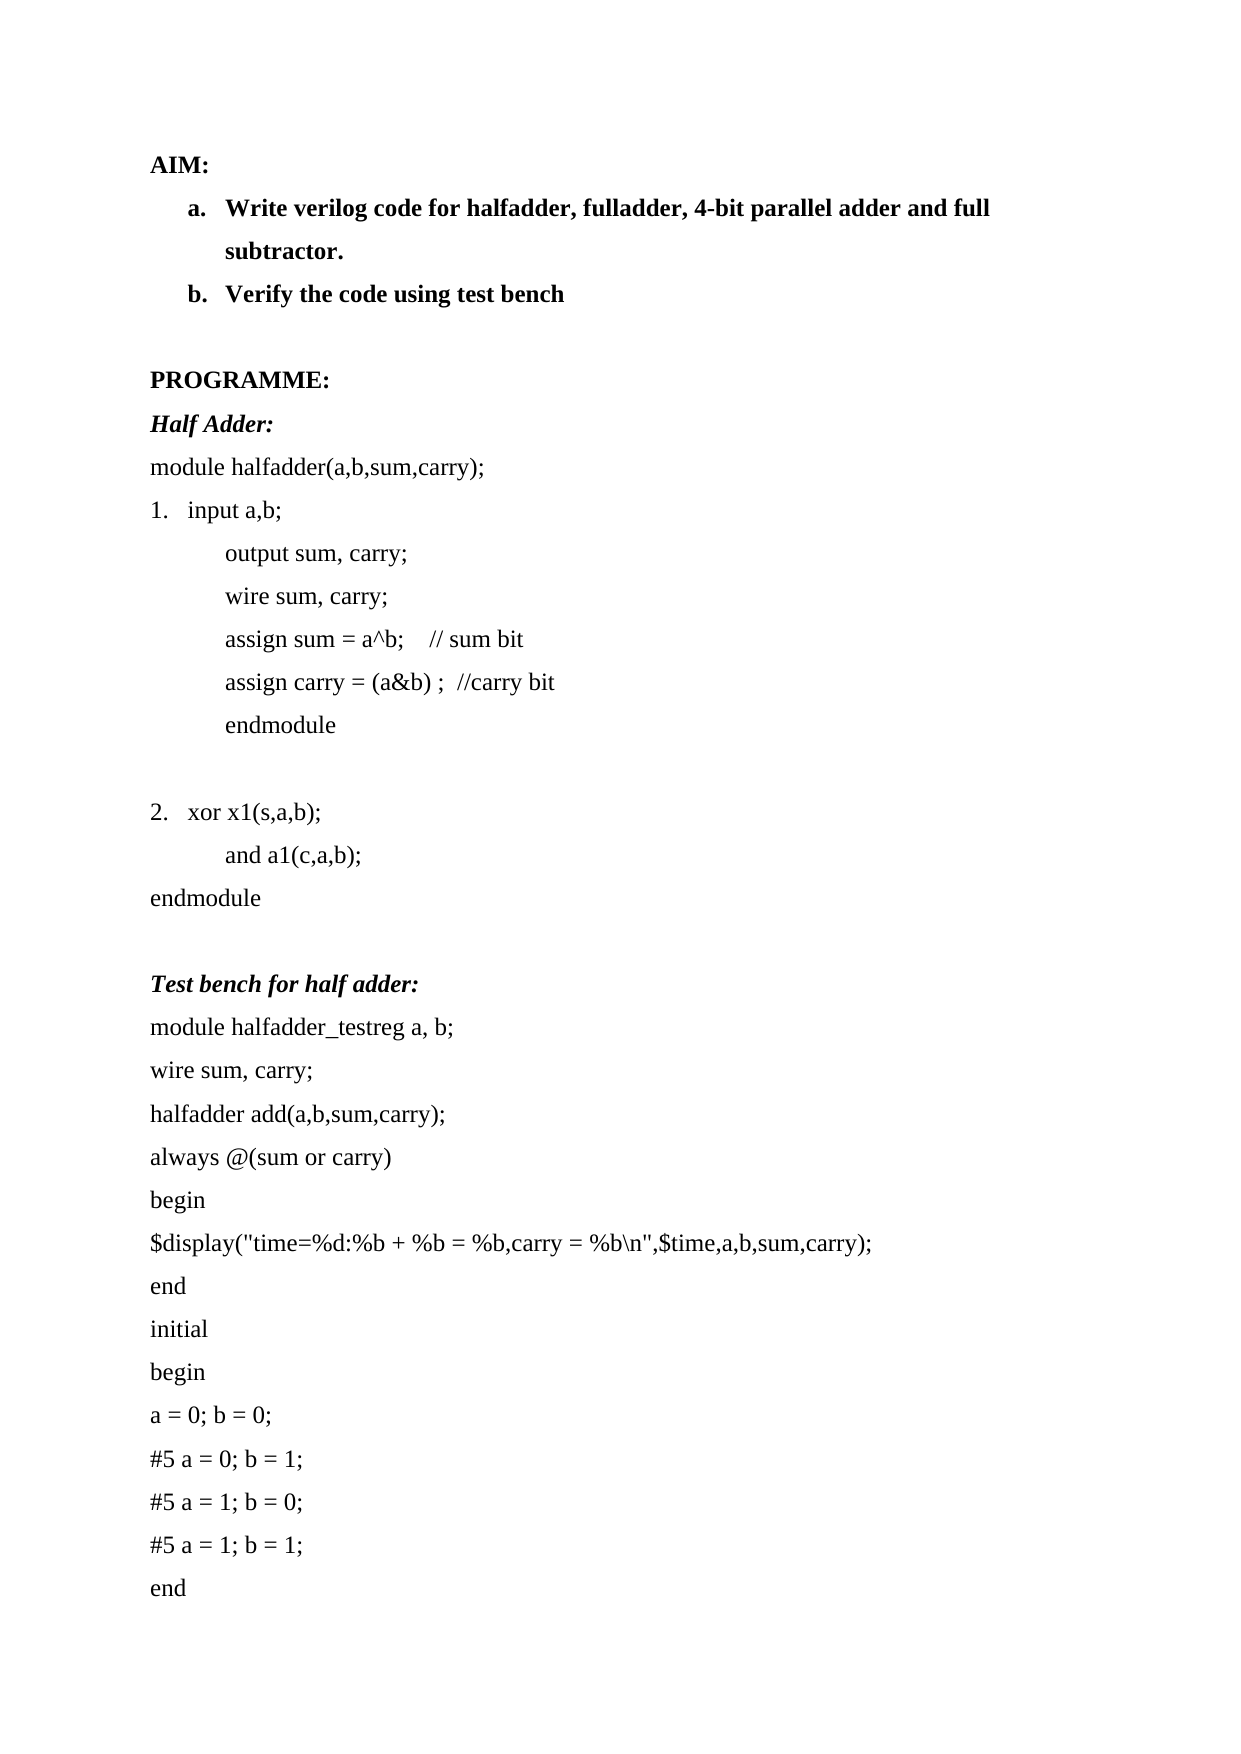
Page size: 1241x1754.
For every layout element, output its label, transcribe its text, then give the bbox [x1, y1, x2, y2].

text begin [150, 1357, 1090, 1386]
list Verify the code using test bench [187, 279, 1090, 308]
text #5 a = 1; b = 1; [150, 1530, 1090, 1559]
text #5 a = 1; b = 0; [150, 1487, 1090, 1516]
text initial [150, 1314, 1090, 1343]
subtitle AIM: [150, 150, 1090, 179]
text assign sum = a^b; // sum bit [225, 624, 1090, 653]
text module halfadder_testreg a, b; [150, 1012, 1090, 1041]
text begin [150, 1185, 1090, 1214]
text $display("time=%d:%b + %b = %b,carry = %b\n",$time,a,b,sum,carry); [150, 1228, 1090, 1257]
text assign carry = (a&b) ; //carry bit [225, 667, 1090, 696]
text 2. xor x1(s,a,b); [150, 797, 1090, 826]
text output sum, carry; [225, 538, 1090, 567]
text #5 a = 0; b = 1; [150, 1444, 1090, 1472]
text always @(sum or carry) [150, 1142, 1090, 1171]
subtitle Write verilog code for halfadder, fulladder, 4-bit parallel adder and full subtractor. [187, 193, 1090, 265]
text wire sum, carry; [225, 581, 1090, 610]
text wire sum, carry; [150, 1056, 1090, 1084]
text and a1(c,a,b); [150, 840, 1090, 869]
text Half Adder: [150, 409, 1090, 437]
text 1. input a,b; [150, 495, 1090, 524]
text Test bench for half adder: [150, 969, 1090, 998]
text end [150, 1573, 1090, 1602]
text endmodule [150, 883, 1090, 912]
text module halfadder(a,b,sum,carry); [150, 452, 1090, 481]
text halfadder add(a,b,sum,carry); [150, 1099, 1090, 1127]
text endmodule [225, 711, 1090, 739]
text end [150, 1271, 1090, 1300]
subtitle PROGRAMME: [150, 366, 1090, 394]
text a = 0; b = 0; [150, 1401, 1090, 1429]
